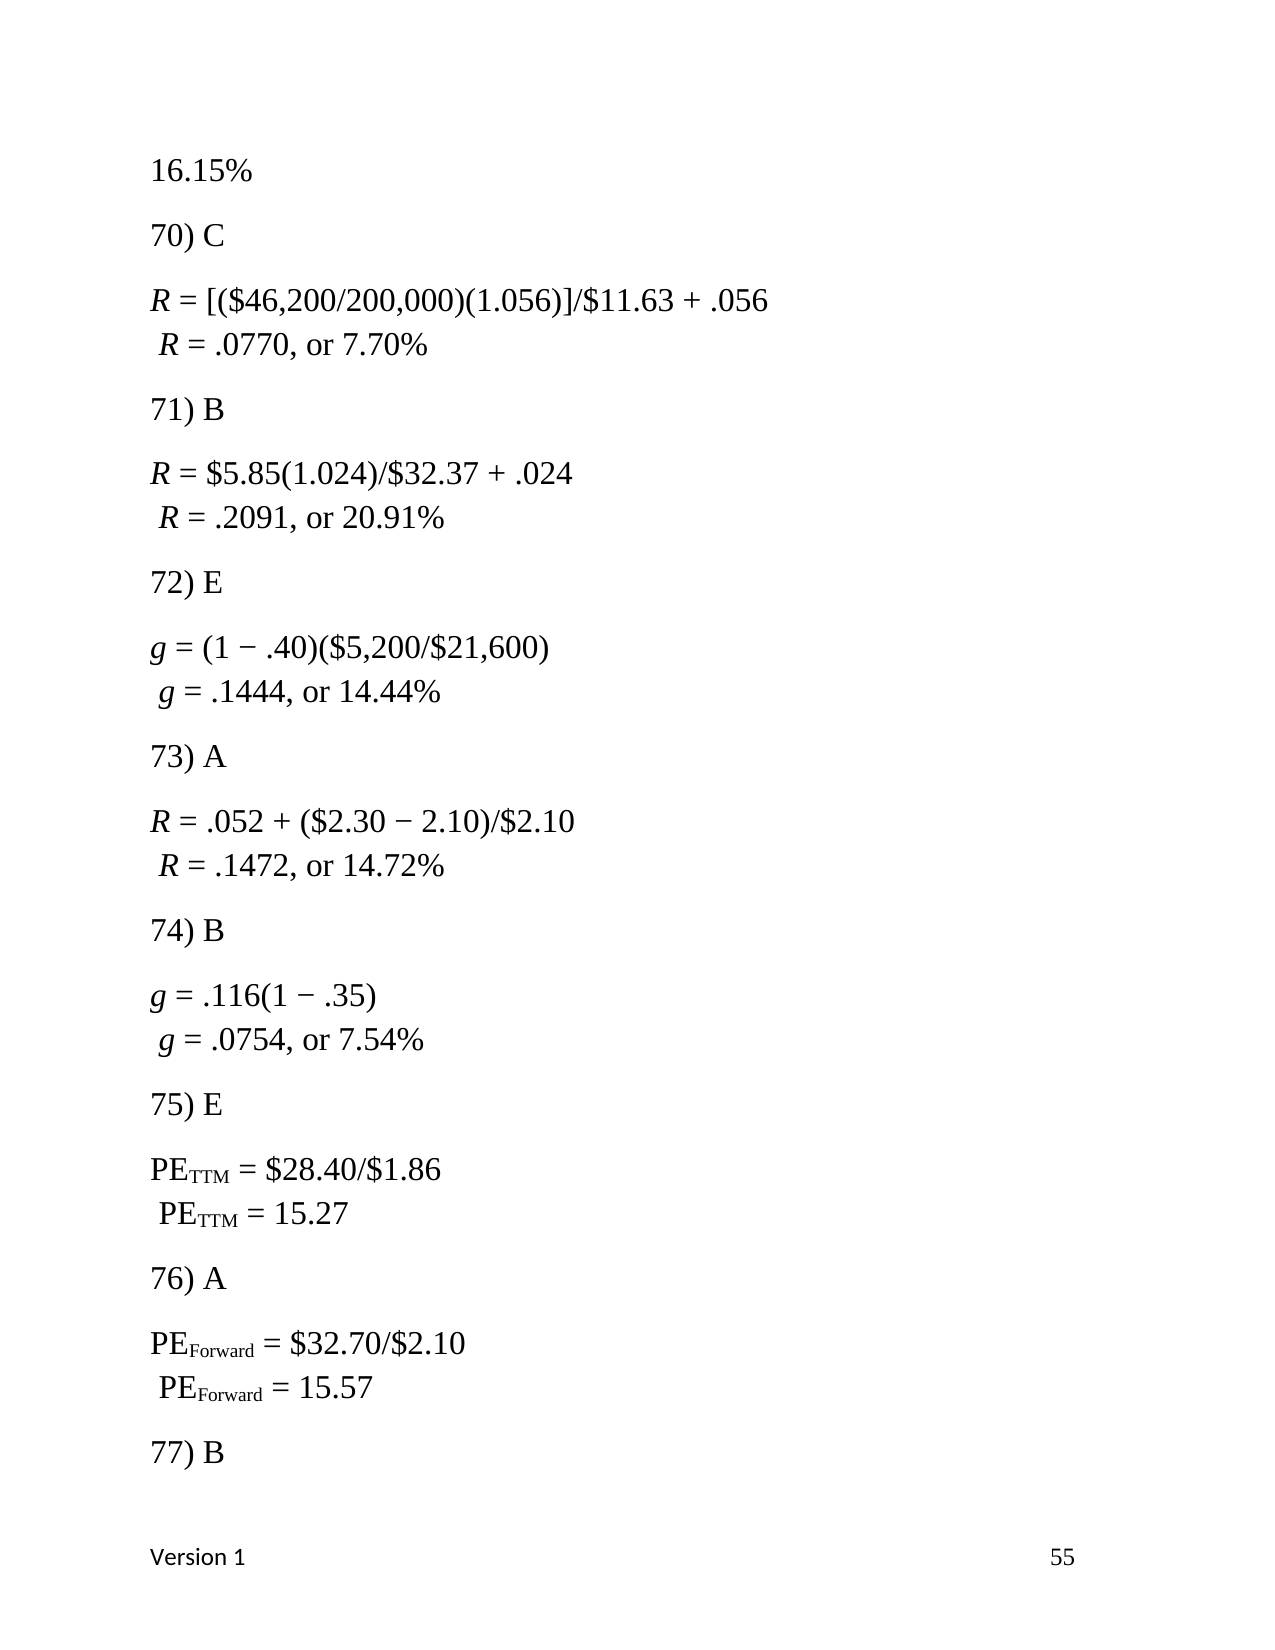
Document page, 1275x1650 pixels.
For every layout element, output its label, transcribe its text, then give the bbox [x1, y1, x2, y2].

text 75) E [150, 1084, 775, 1122]
text 71) B [150, 389, 775, 427]
text R = .052 + ($2.30 − 2.10)/$2.10 R = .1472, or 14.72% [150, 801, 775, 884]
text 77) B [150, 1432, 775, 1470]
text 76) A [150, 1258, 775, 1296]
text 72) E [150, 563, 775, 601]
text PETTM = $28.40/$1.86 PETTM = 15.27 [150, 1149, 775, 1231]
text PEForward = $32.70/$2.10 PEForward = 15.57 [150, 1323, 775, 1405]
text R = $5.85(1.024)/$32.37 + .024 R = .2091, or 20.91% [150, 454, 775, 536]
text 73) A [150, 736, 775, 775]
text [150, 150, 775, 188]
text 74) B [150, 910, 775, 949]
text g = .116(1 − .35) g = .0754, or 7.54% [150, 975, 775, 1058]
text R = [($46,200/200,000)(1.056)]/$11.63 + .056 R = .0770, or 7.70% [150, 280, 775, 362]
text g = (1 − .40)($5,200/$21,600) g = .1444, or 14.44% [150, 627, 775, 710]
text 70) C [150, 215, 775, 253]
